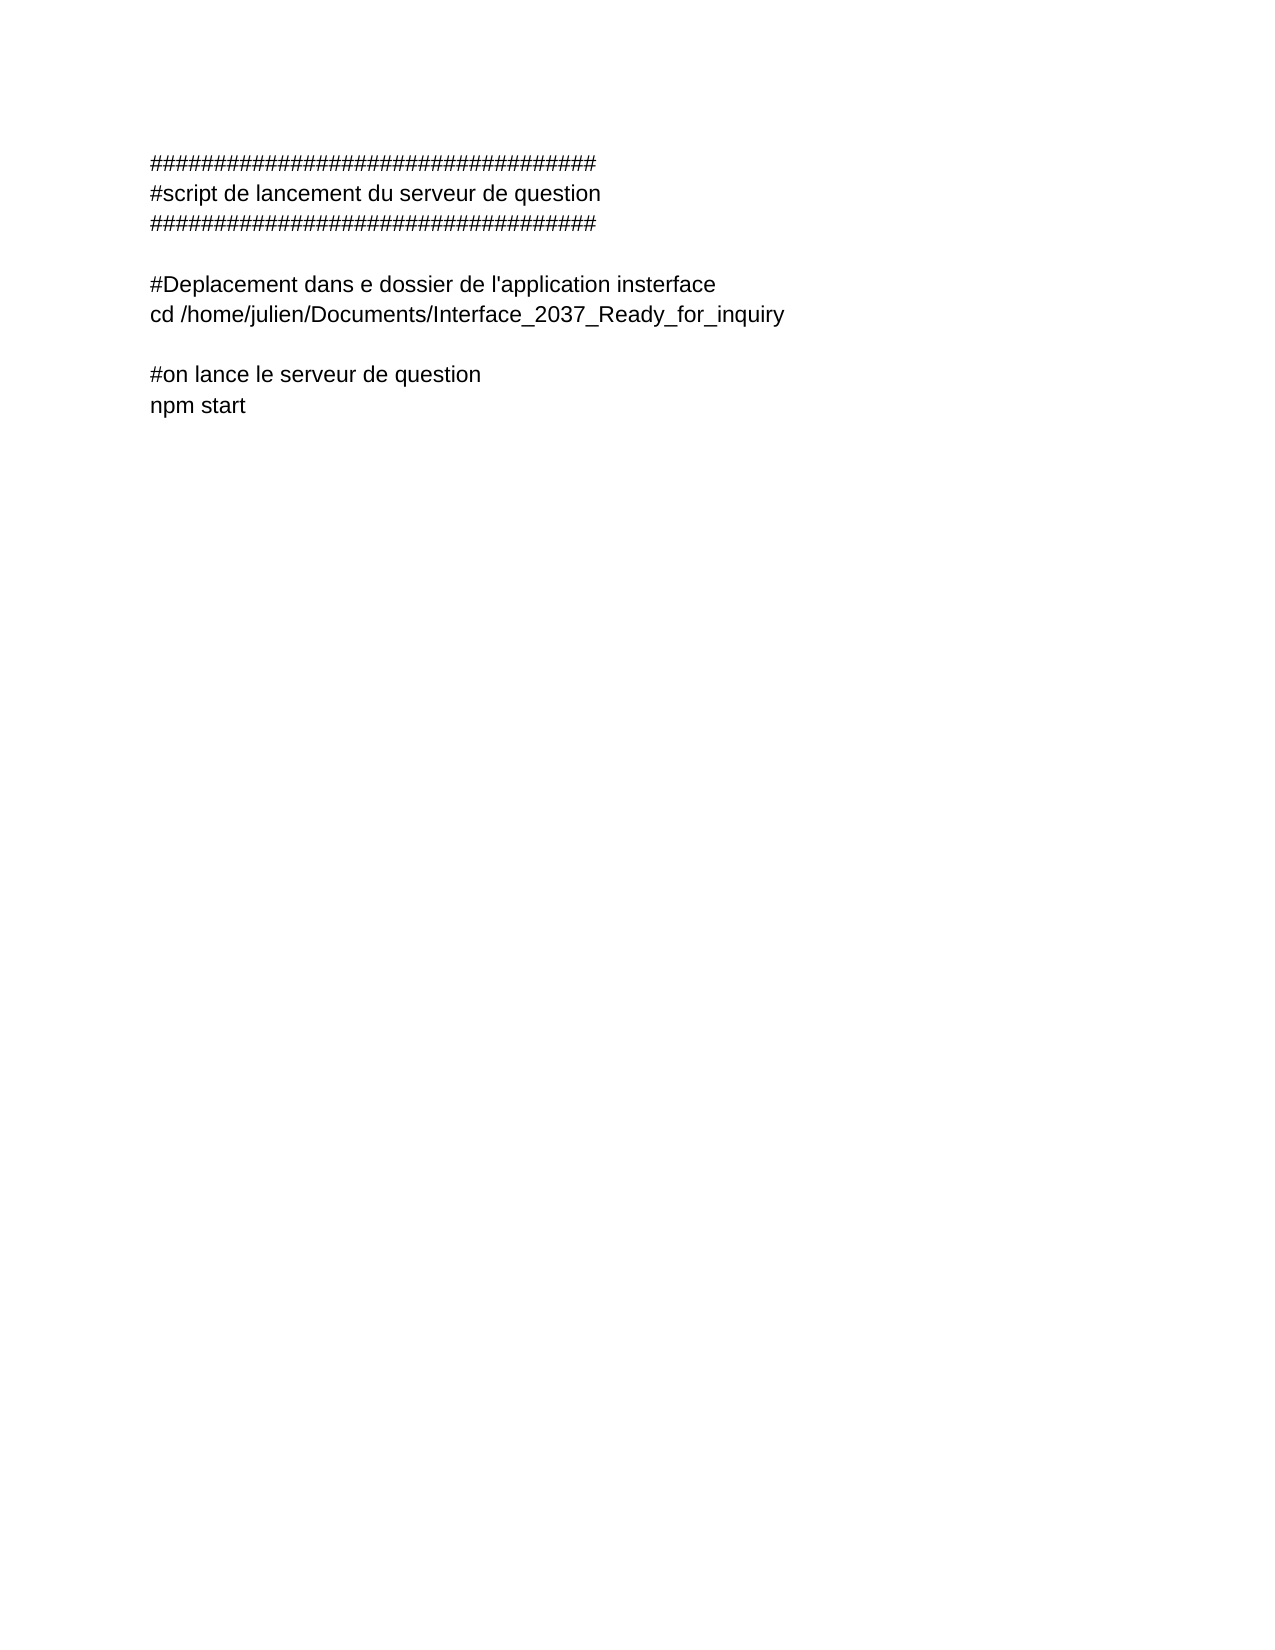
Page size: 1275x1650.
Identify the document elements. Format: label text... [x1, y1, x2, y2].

text ################################### [150, 150, 1125, 176]
text ################################### [150, 210, 1125, 237]
text cd /home/julien/Documents/Interface_2037_Ready_for_inquiry [150, 301, 1125, 327]
text npm start [150, 392, 1125, 418]
text #Deplacement dans e dossier de l'application insterface [150, 271, 1125, 297]
text #script de lancement du serveur de question [150, 180, 1125, 207]
text #on lance le serveur de question [150, 361, 1125, 388]
